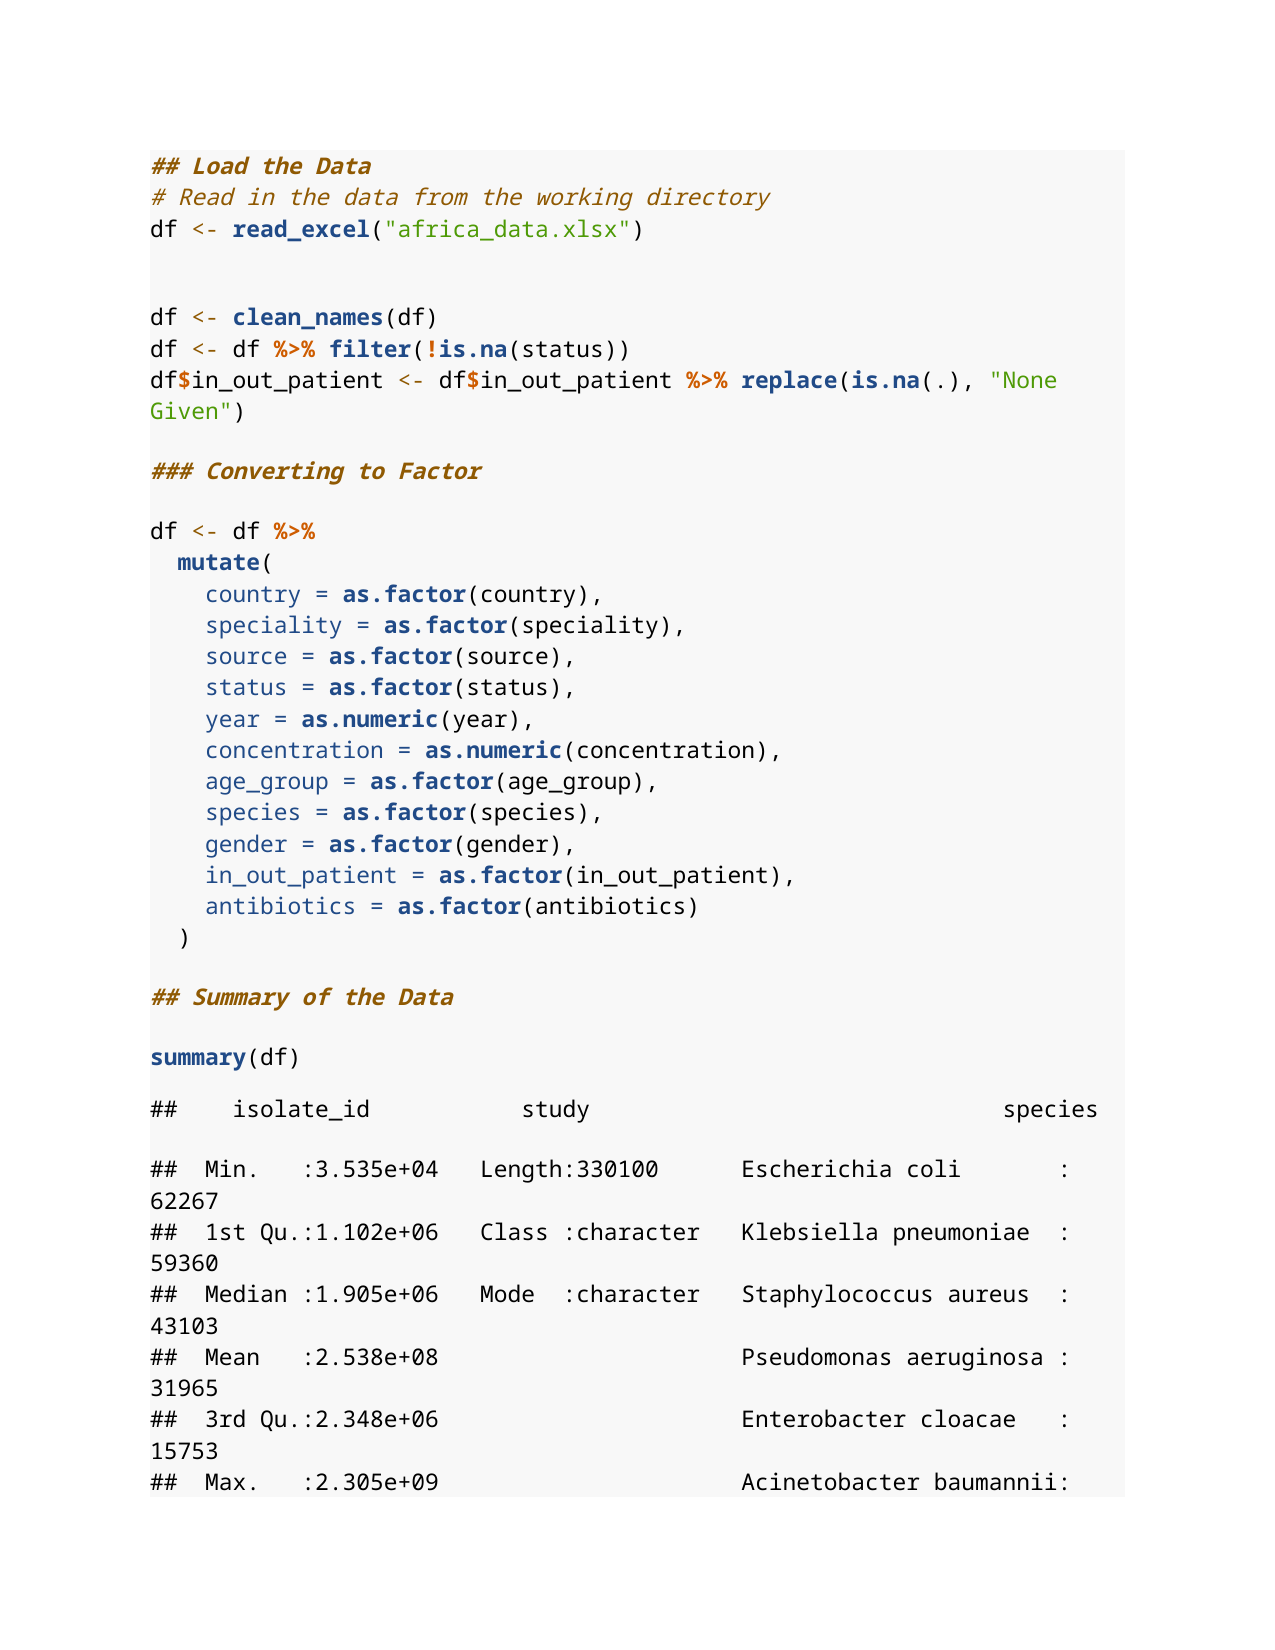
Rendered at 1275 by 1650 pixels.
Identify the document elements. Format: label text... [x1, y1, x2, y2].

text ## Load the Data # Read in the data from the working directory df <- read_excel("africa_data.xlsx") df <- clean_names(df) df <- df %>% filter(!is.na(status)) df$in_out_patient <- df$in_out_patient %>% replace(is.na(.), "None Given") ### Converting to Factor df <- df %>% mutate( country = as.factor(country), speciality = as.factor(speciality), source = as.factor(source), status = as.factor(status), year = as.numeric(year), concentration = as.numeric(concentration), age_group = as.factor(age_group), species = as.factor(species), gender = as.factor(gender), in_out_patient = as.factor(in_out_patient), antibiotics = as.factor(antibiotics) ) ## Summary of the Data summary(df) [150, 150, 1125, 1072]
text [150, 1093, 1125, 1497]
